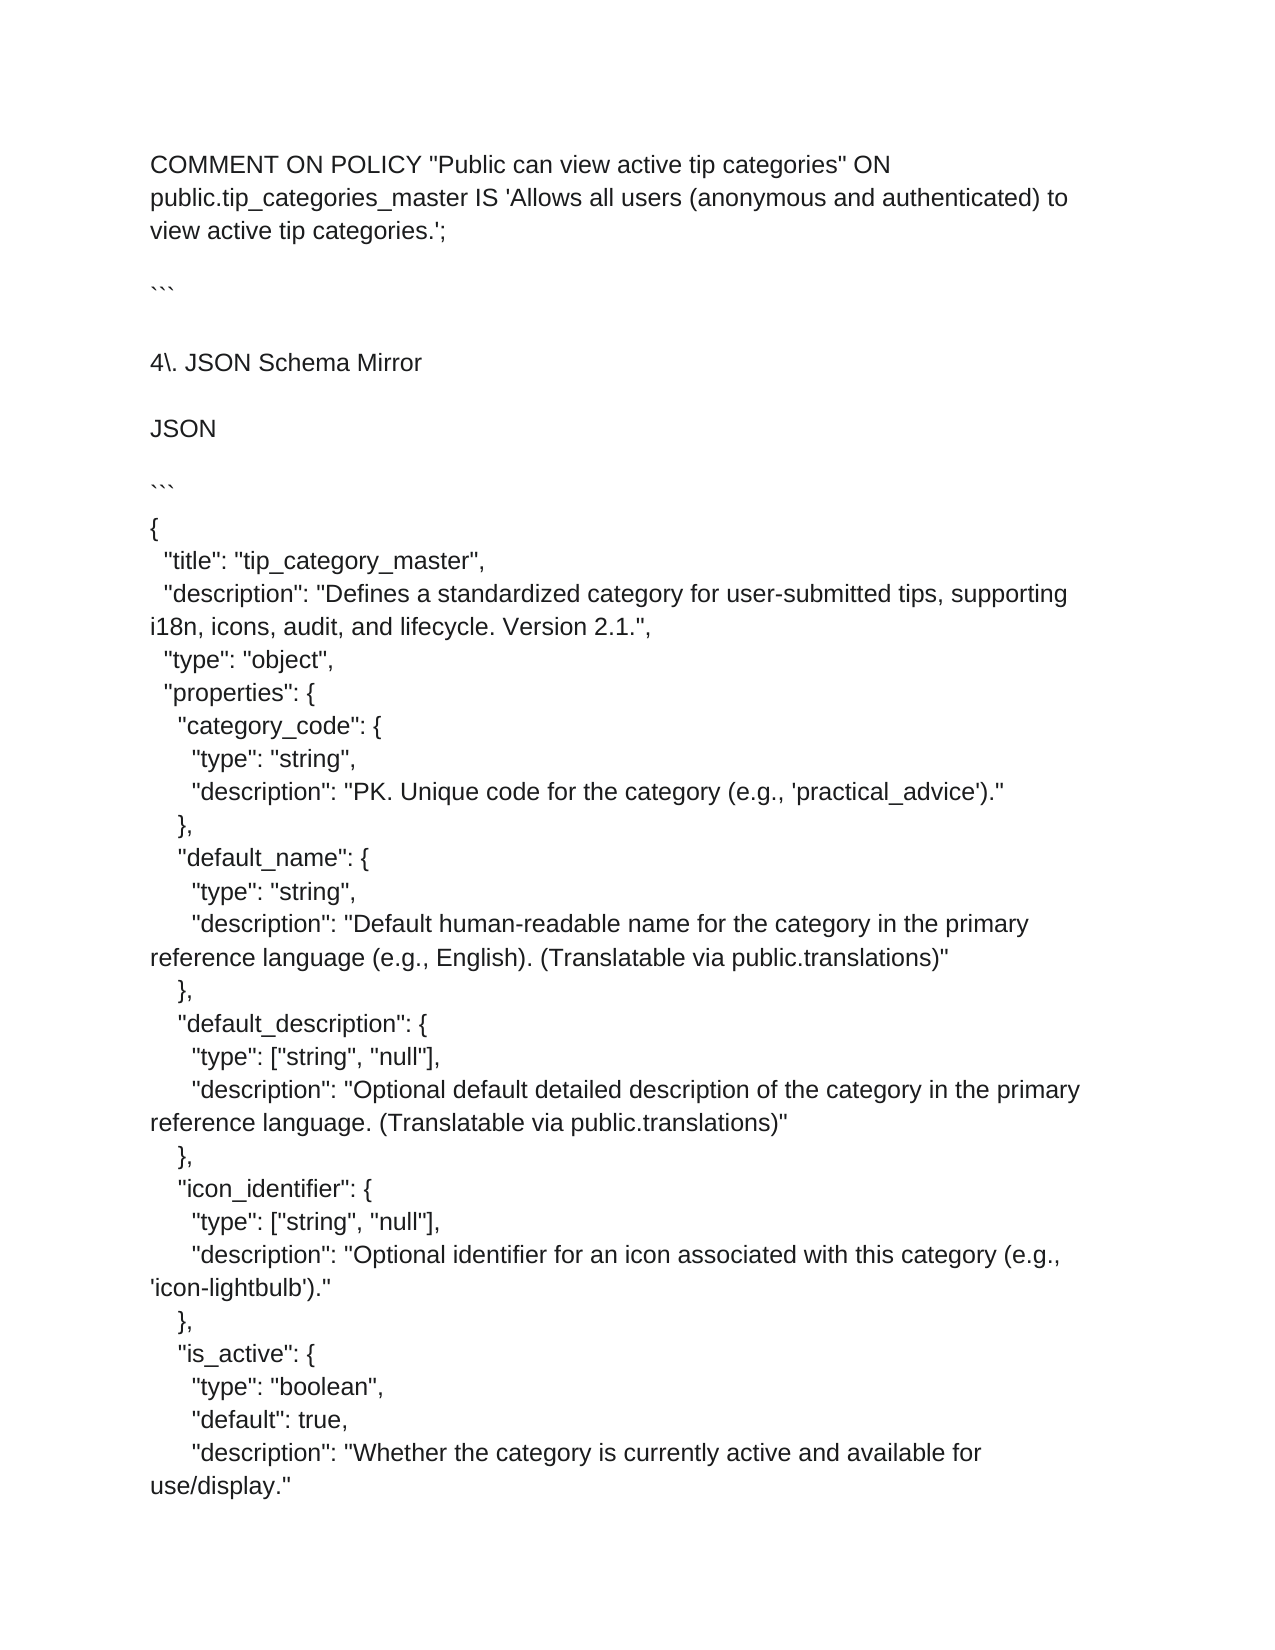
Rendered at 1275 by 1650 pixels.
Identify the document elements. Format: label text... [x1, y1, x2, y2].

text "default": true, [150, 1405, 1125, 1433]
text "properties": { [150, 678, 1125, 707]
text "default_name": { [150, 843, 1125, 872]
text }, [150, 976, 1125, 1004]
text "icon_identifier": { [150, 1174, 1125, 1202]
text { [150, 513, 1125, 542]
text "description": "Optional default detailed description of the category in the primary reference language. (Translatable via public.translations)" [150, 1074, 1125, 1136]
text 4\. JSON Schema Mirror [150, 348, 1125, 377]
text "type": ["string", "null"], [150, 1042, 1125, 1070]
text "description": "Defines a standardized category for user-submitted tips, supporting i18n, icons, audit, and lifecycle. Version 2.1.", [150, 579, 1125, 641]
text }, [150, 1306, 1125, 1334]
text "description": "Default human-readable name for the category in the primary reference language (e.g., English). (Translatable via public.translations)" [150, 909, 1125, 971]
text }, [150, 810, 1125, 839]
text "description": "Whether the category is currently active and available for use/display." [150, 1438, 1125, 1499]
text ``` [150, 480, 1125, 509]
text "type": "string", [150, 744, 1125, 773]
text "title": "tip_category_master", [150, 546, 1125, 575]
text "description": "PK. Unique code for the category (e.g., 'practical_advice')." [150, 777, 1125, 806]
text "type": "object", [150, 645, 1125, 674]
text "is_active": { [150, 1339, 1125, 1367]
text }, [150, 1141, 1125, 1169]
text ``` [150, 282, 1125, 311]
text "type": "string", [150, 876, 1125, 905]
text "type": "boolean", [150, 1372, 1125, 1401]
text "default_description": { [150, 1008, 1125, 1037]
text "type": ["string", "null"], [150, 1207, 1125, 1235]
text COMMENT ON POLICY "Public can view active tip categories" ON public.tip_categories_master IS 'Allows all users (anonymous and authenticated) to view active tip categories.'; [150, 150, 1125, 245]
text JSON [150, 414, 1125, 443]
text "description": "Optional identifier for an icon associated with this category (e.g., 'icon-lightbulb')." [150, 1240, 1125, 1301]
text "category_code": { [150, 711, 1125, 740]
